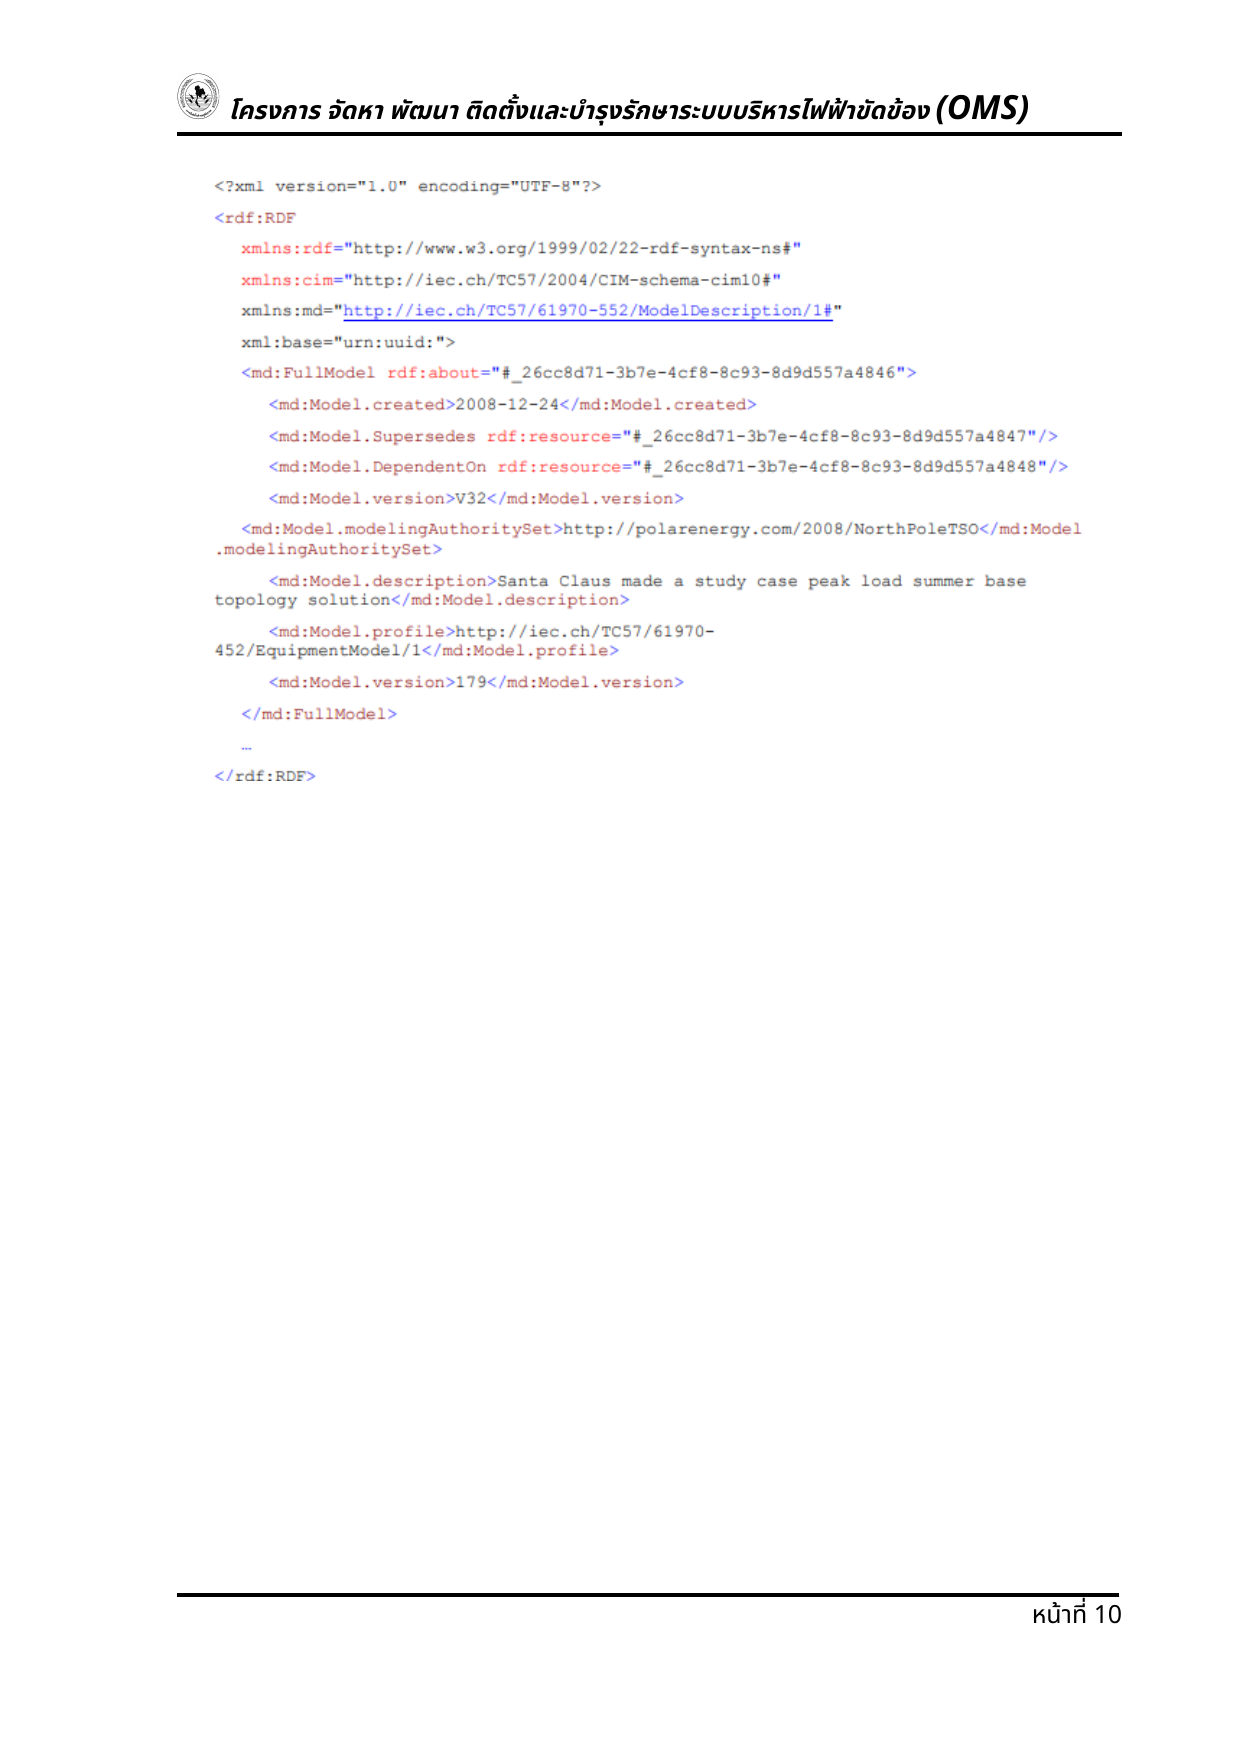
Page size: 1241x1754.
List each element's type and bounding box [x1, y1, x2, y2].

picture [211, 181, 1088, 781]
picture [177, 73, 220, 120]
